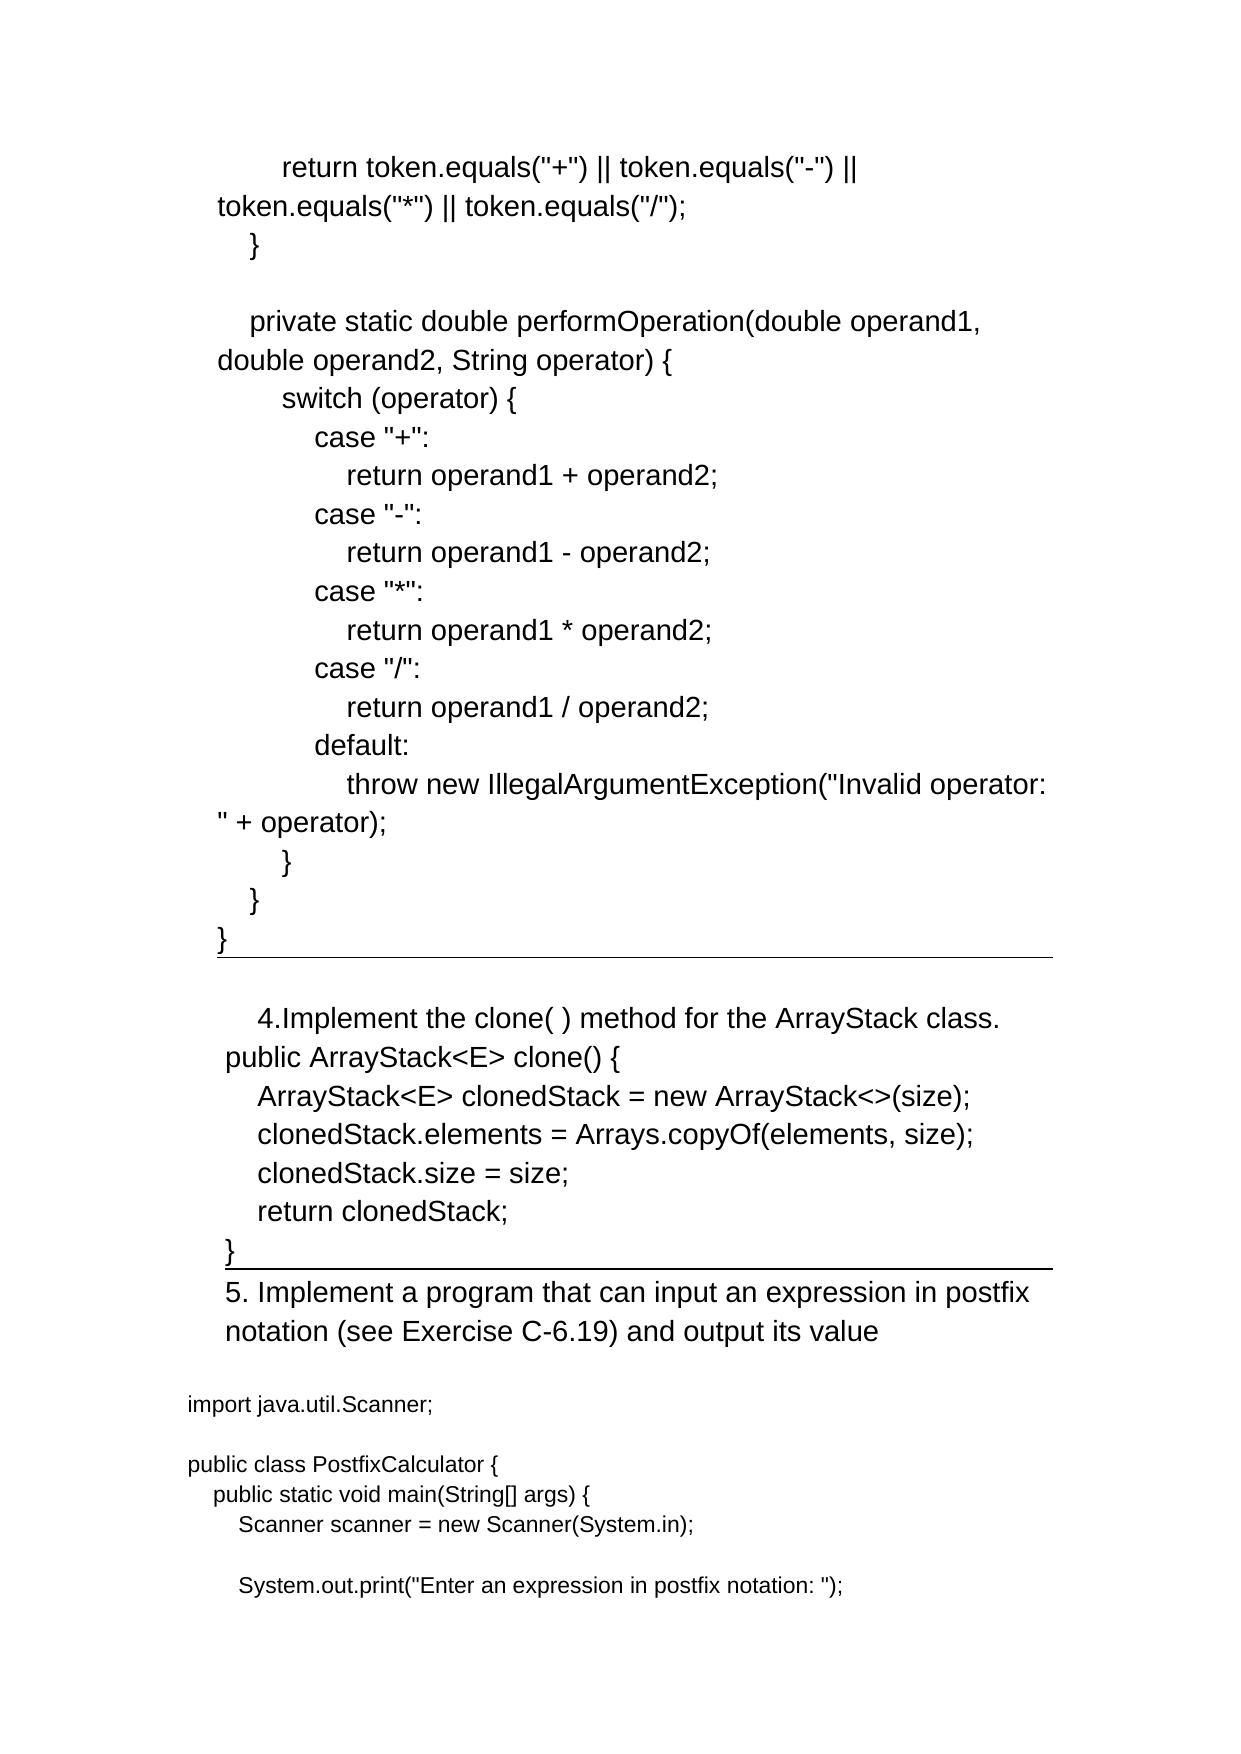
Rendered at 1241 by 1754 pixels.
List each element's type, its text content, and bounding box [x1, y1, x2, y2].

text return clonedStack; [225, 1194, 1053, 1228]
text private static double performOperation(double operand1, double operand2, String operator) { [217, 304, 1053, 376]
text return token.equals("+") || token.equals("-") || token.equals("*") || token.equals("/"); [217, 150, 1053, 222]
text 4.Implement the clone( ) method for the ArrayStack class. public ArrayStack<E> clone() { [225, 963, 1053, 1074]
text public static void main(String[] args) { [187, 1481, 1053, 1508]
text } [225, 1233, 1053, 1268]
text switch (operator) { [217, 381, 1053, 415]
text case "-": [217, 497, 1053, 530]
text System.out.print("Enter an expression in postfix notation: "); [187, 1572, 1053, 1598]
text case "+": [217, 420, 1053, 453]
text return operand1 * operand2; [217, 612, 1053, 646]
text return operand1 / operand2; [217, 689, 1053, 723]
text } [217, 921, 1053, 957]
text default: [217, 728, 1053, 762]
text ArrayStack<E> clonedStack = new ArrayStack<>(size); [225, 1079, 1053, 1112]
text import java.util.Scanner; [187, 1391, 1053, 1417]
text } [217, 227, 1053, 261]
text public class PostfixCalculator { [187, 1451, 1053, 1477]
text } [217, 844, 1053, 877]
text Scanner scanner = new Scanner(System.in); [187, 1511, 1053, 1538]
text clonedStack.size = size; [225, 1156, 1053, 1189]
text } [217, 882, 1053, 916]
text 5. Implement a program that can input an expression in postfix notation (see Exercise C-6.19) and output its value [225, 1275, 1053, 1347]
text case "*": [217, 574, 1053, 607]
text return operand1 - operand2; [217, 535, 1053, 569]
text throw new IllegalArgumentException("Invalid operator: " + operator); [217, 767, 1053, 839]
text return operand1 + operand2; [217, 458, 1053, 492]
text case "/": [217, 651, 1053, 684]
text clonedStack.elements = Arrays.copyOf(elements, size); [225, 1117, 1053, 1151]
